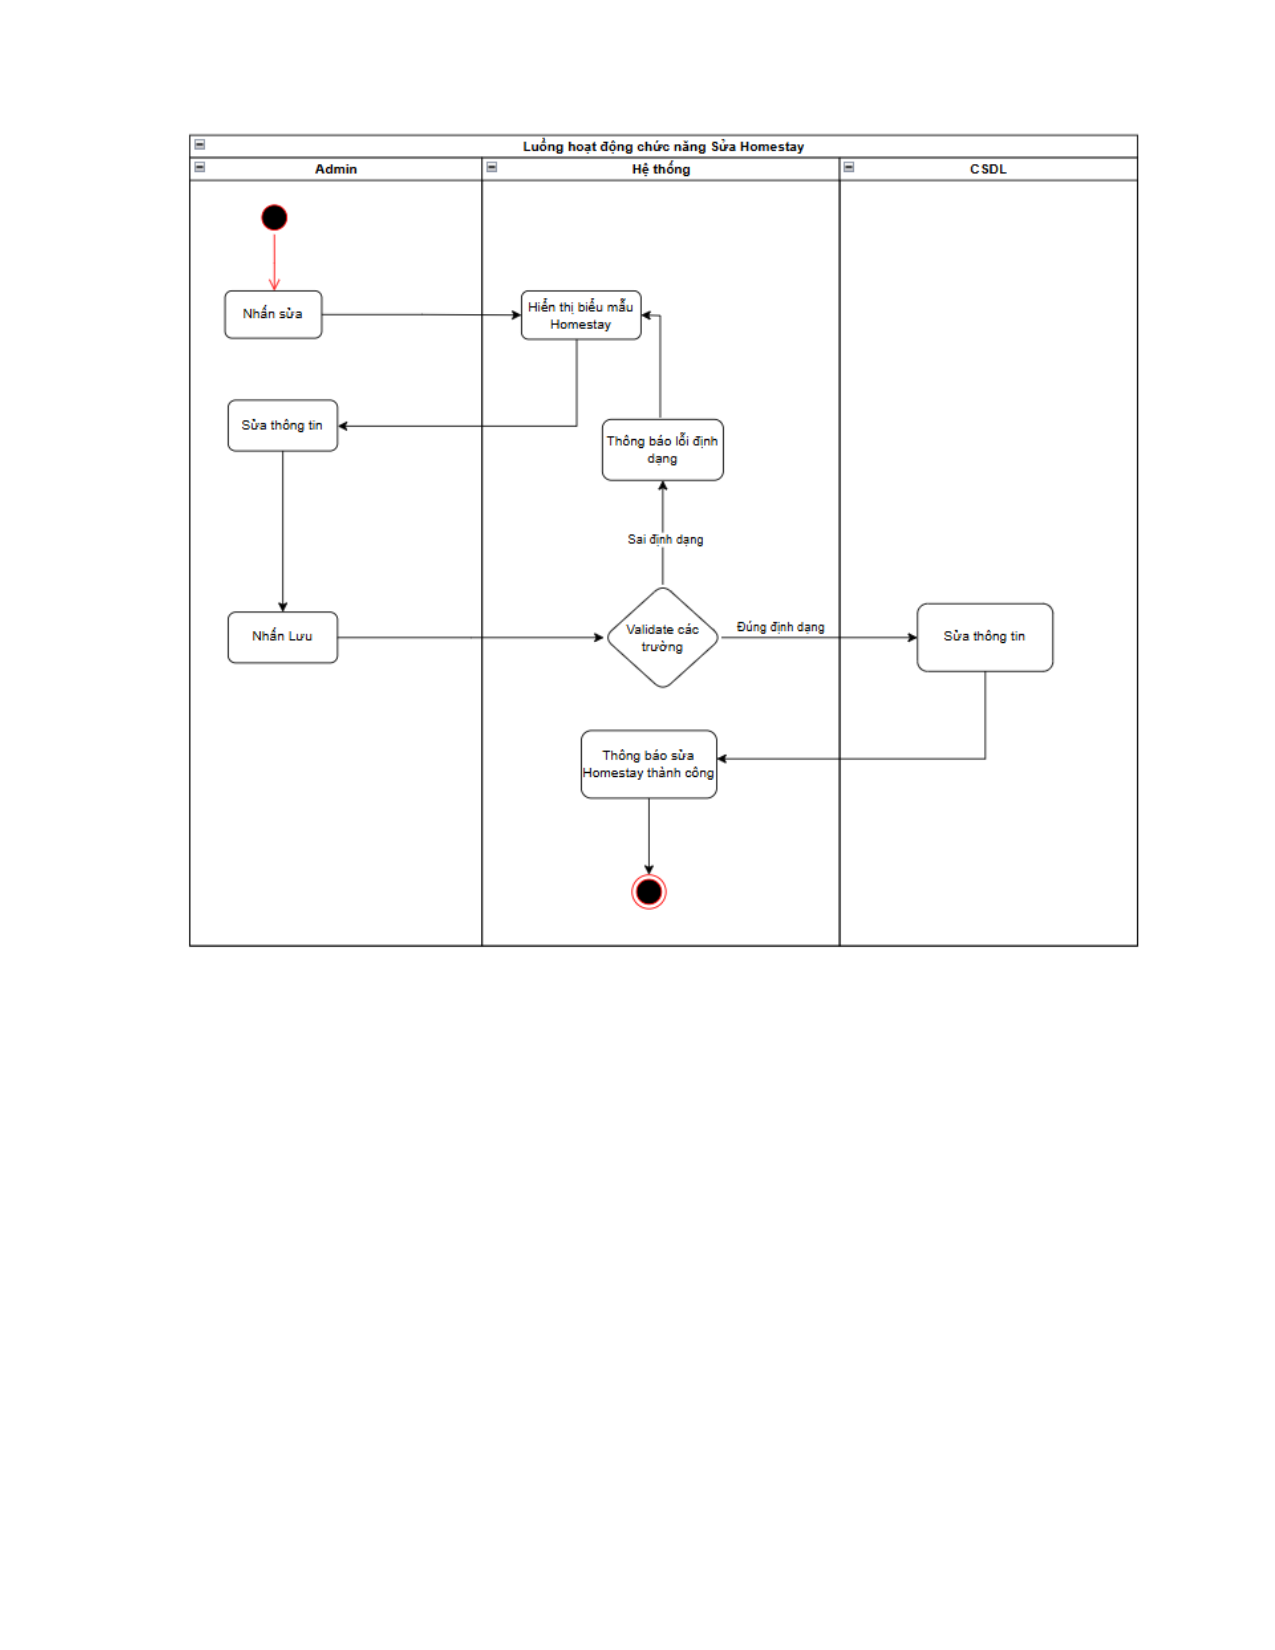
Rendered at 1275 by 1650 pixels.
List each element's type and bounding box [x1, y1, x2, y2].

picture [177, 118, 1157, 967]
